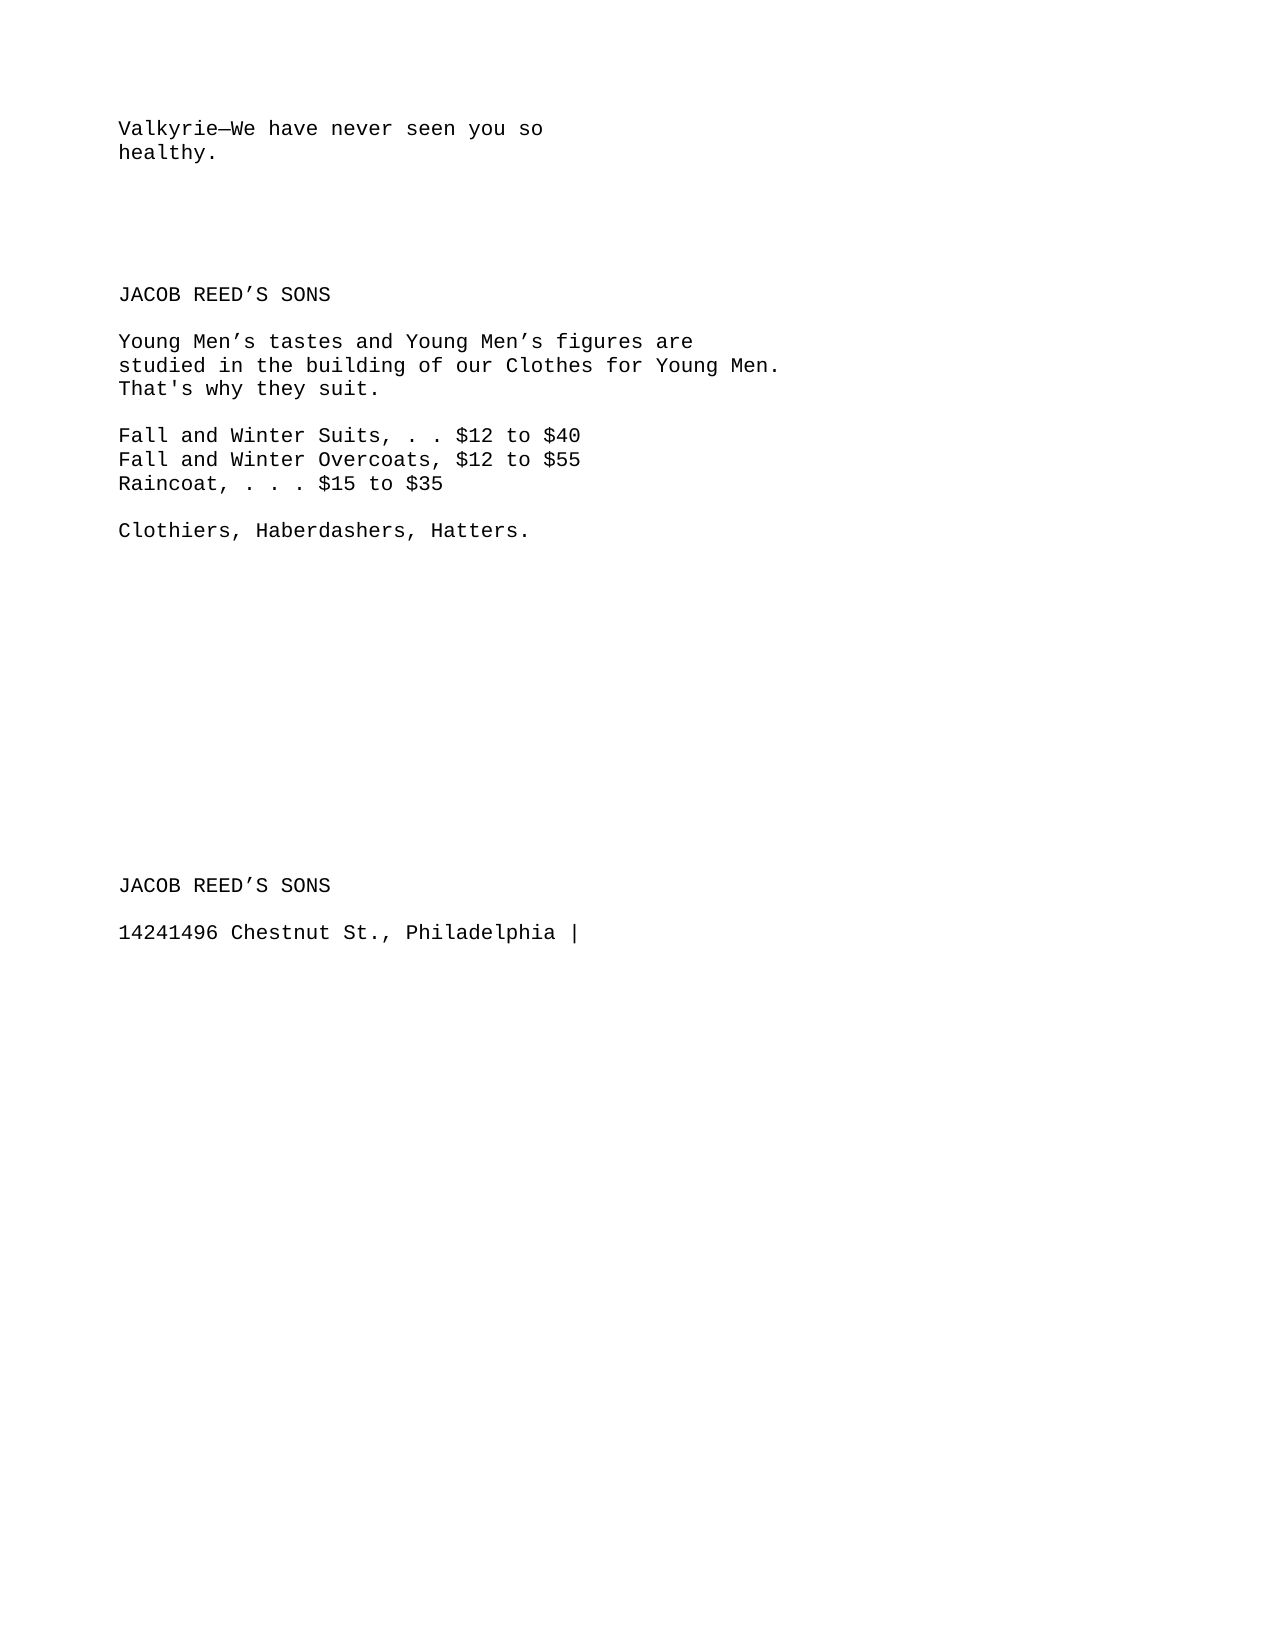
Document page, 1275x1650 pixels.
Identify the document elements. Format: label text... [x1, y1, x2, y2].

text Young Men’s tastes and Young Men’s figures are [118, 331, 1157, 354]
text 14241496 Chestnut St., Philadelphia | [118, 922, 1157, 946]
text Fall and Winter Suits, . . $12 to $40 [118, 426, 1157, 449]
text Clothiers, Haberdashers, Hatters. [118, 520, 1157, 544]
text healthy. [118, 142, 1157, 165]
text JACOB REED’S SONS [118, 875, 1157, 898]
text That's why they suit. [118, 378, 1157, 402]
text studied in the building of our Clothes for Young Men. [118, 354, 1157, 378]
text JACOB REED’S SONS [118, 284, 1157, 307]
text Valkyrie—We have never seen you so [118, 118, 1157, 142]
text Raincoat, . . . $15 to $35 [118, 473, 1157, 496]
text Fall and Winter Overcoats, $12 to $55 [118, 449, 1157, 473]
